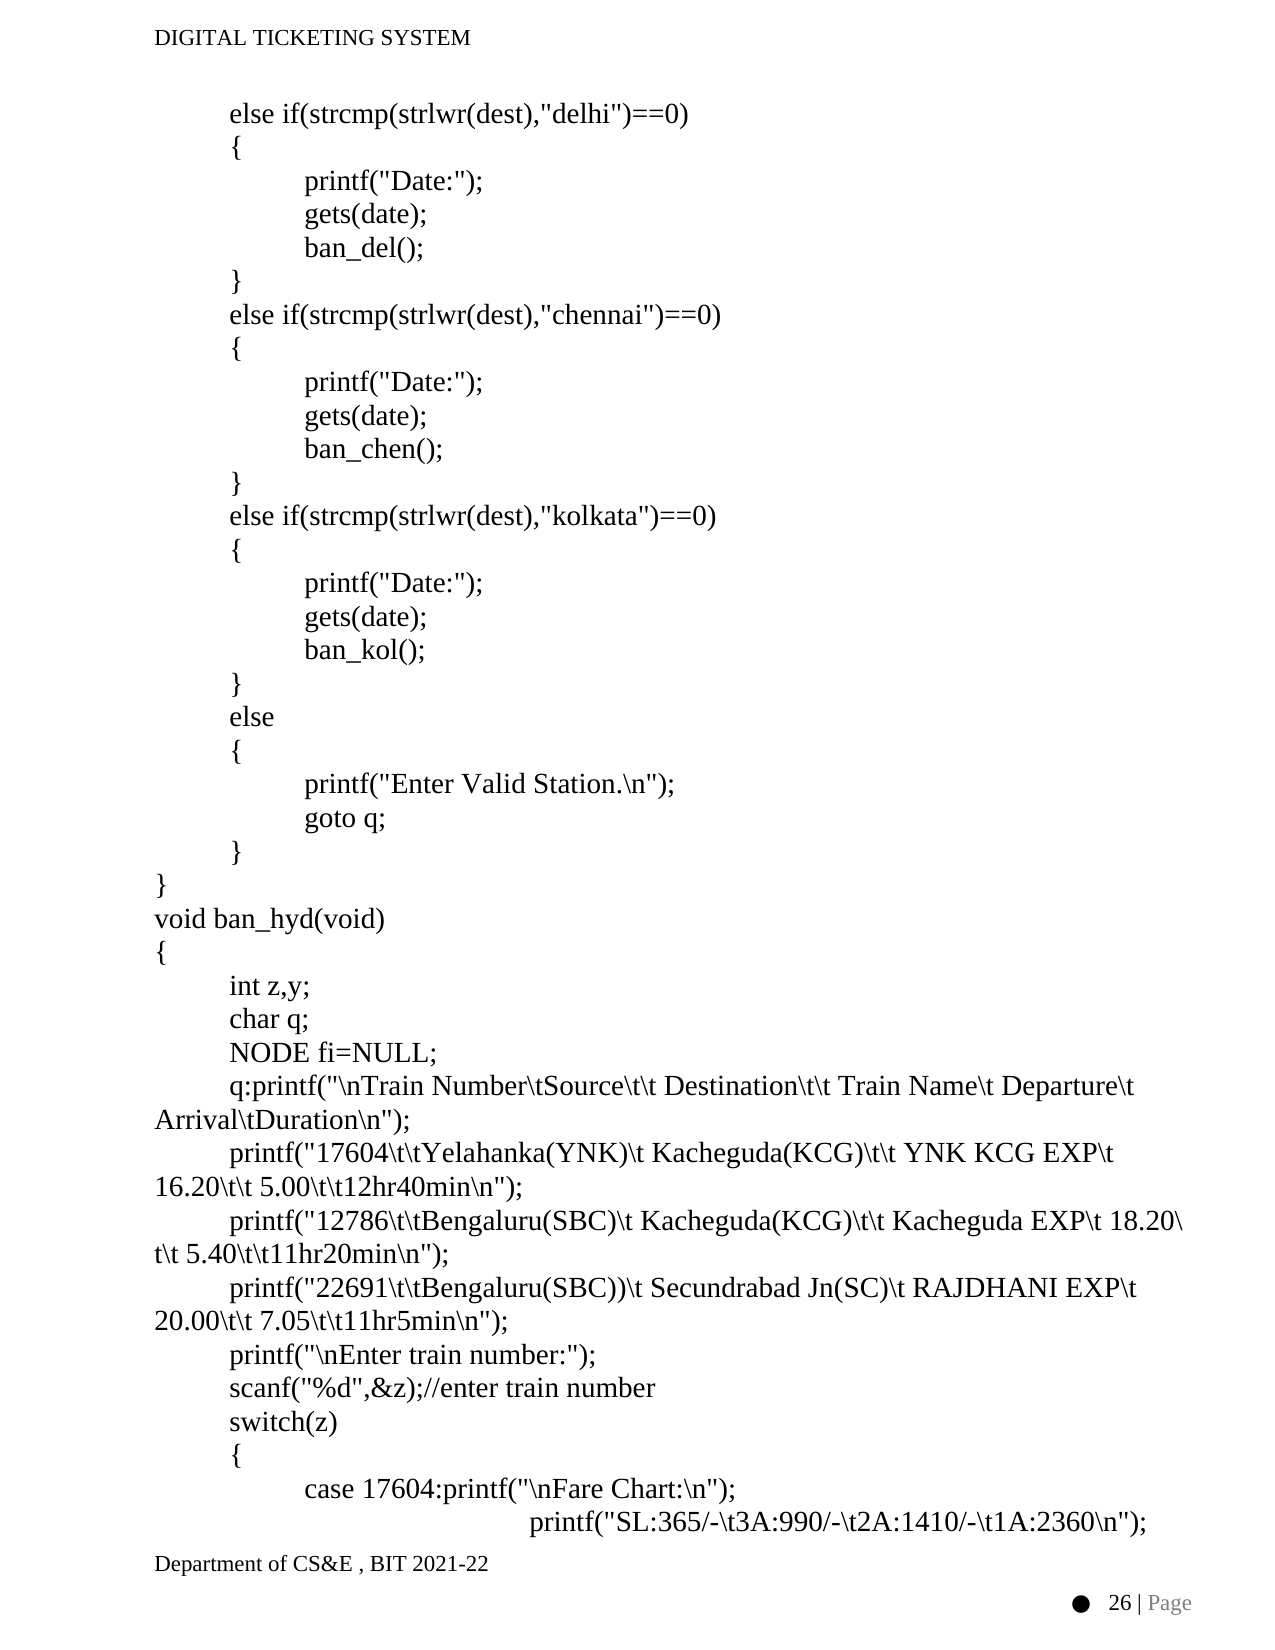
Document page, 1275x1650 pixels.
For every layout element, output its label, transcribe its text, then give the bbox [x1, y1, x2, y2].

text { [154, 733, 1192, 767]
text ban_kol(); [154, 632, 1192, 666]
text NODE fi=NULL; [154, 1035, 1192, 1068]
text switch(z) [154, 1404, 1192, 1437]
text q:printf("\nTrain Number\tSource\t\t Destination\t\t Train Name\t Departure\t Arrival\tDuration\n"); [154, 1068, 1192, 1136]
text printf("12786\t\tBengaluru(SBC)\t Kacheguda(KCG)\t\t Kacheguda EXP\t 18.20\t\t 5.40\t\t11hr20min\n"); [154, 1203, 1192, 1270]
text printf("Enter Valid Station.\n"); [154, 767, 1192, 800]
text { [154, 1437, 1192, 1471]
text printf("\nEnter train number:"); [154, 1337, 1192, 1370]
text int z,y; [154, 968, 1192, 1001]
text ban_chen(); [154, 431, 1192, 465]
text void ban_hyd(void) [154, 901, 1192, 934]
text printf("Date:"); [154, 565, 1192, 599]
text printf("SL:365/-\t3A:990/-\t2A:1410/-\t1A:2360\n"); [154, 1504, 1192, 1538]
text gets(date); [154, 196, 1192, 230]
text case 17604:printf("\nFare Chart:\n"); [154, 1471, 1192, 1504]
text else [154, 699, 1192, 733]
text } [154, 867, 1192, 901]
text } [154, 263, 1192, 297]
text else if(strcmp(strlwr(dest),"chennai")==0) [154, 297, 1192, 331]
text { [154, 934, 1192, 968]
text } [154, 465, 1192, 498]
text printf("17604\t\tYelahanka(YNK)\t Kacheguda(KCG)\t\t YNK KCG EXP\t 16.20\t\t 5.00\t\t12hr40min\n"); [154, 1136, 1192, 1203]
text gets(date); [154, 398, 1192, 431]
text char q; [154, 1001, 1192, 1035]
text { [154, 129, 1192, 163]
text else if(strcmp(strlwr(dest),"delhi")==0) [154, 96, 1192, 129]
text printf("Date:"); [154, 163, 1192, 196]
text printf("22691\t\tBengaluru(SBC))\t Secundrabad Jn(SC)\t RAJDHANI EXP\t 20.00\t\t 7.05\t\t11hr5min\n"); [154, 1270, 1192, 1337]
text } [154, 666, 1192, 699]
text } [154, 834, 1192, 867]
text else if(strcmp(strlwr(dest),"kolkata")==0) [154, 498, 1192, 532]
text scanf("%d",&z);//enter train number [154, 1370, 1192, 1404]
text ban_del(); [154, 230, 1192, 263]
text gets(date); [154, 599, 1192, 632]
text { [154, 532, 1192, 565]
text printf("Date:"); [154, 364, 1192, 398]
text { [154, 331, 1192, 364]
text goto q; [154, 800, 1192, 834]
